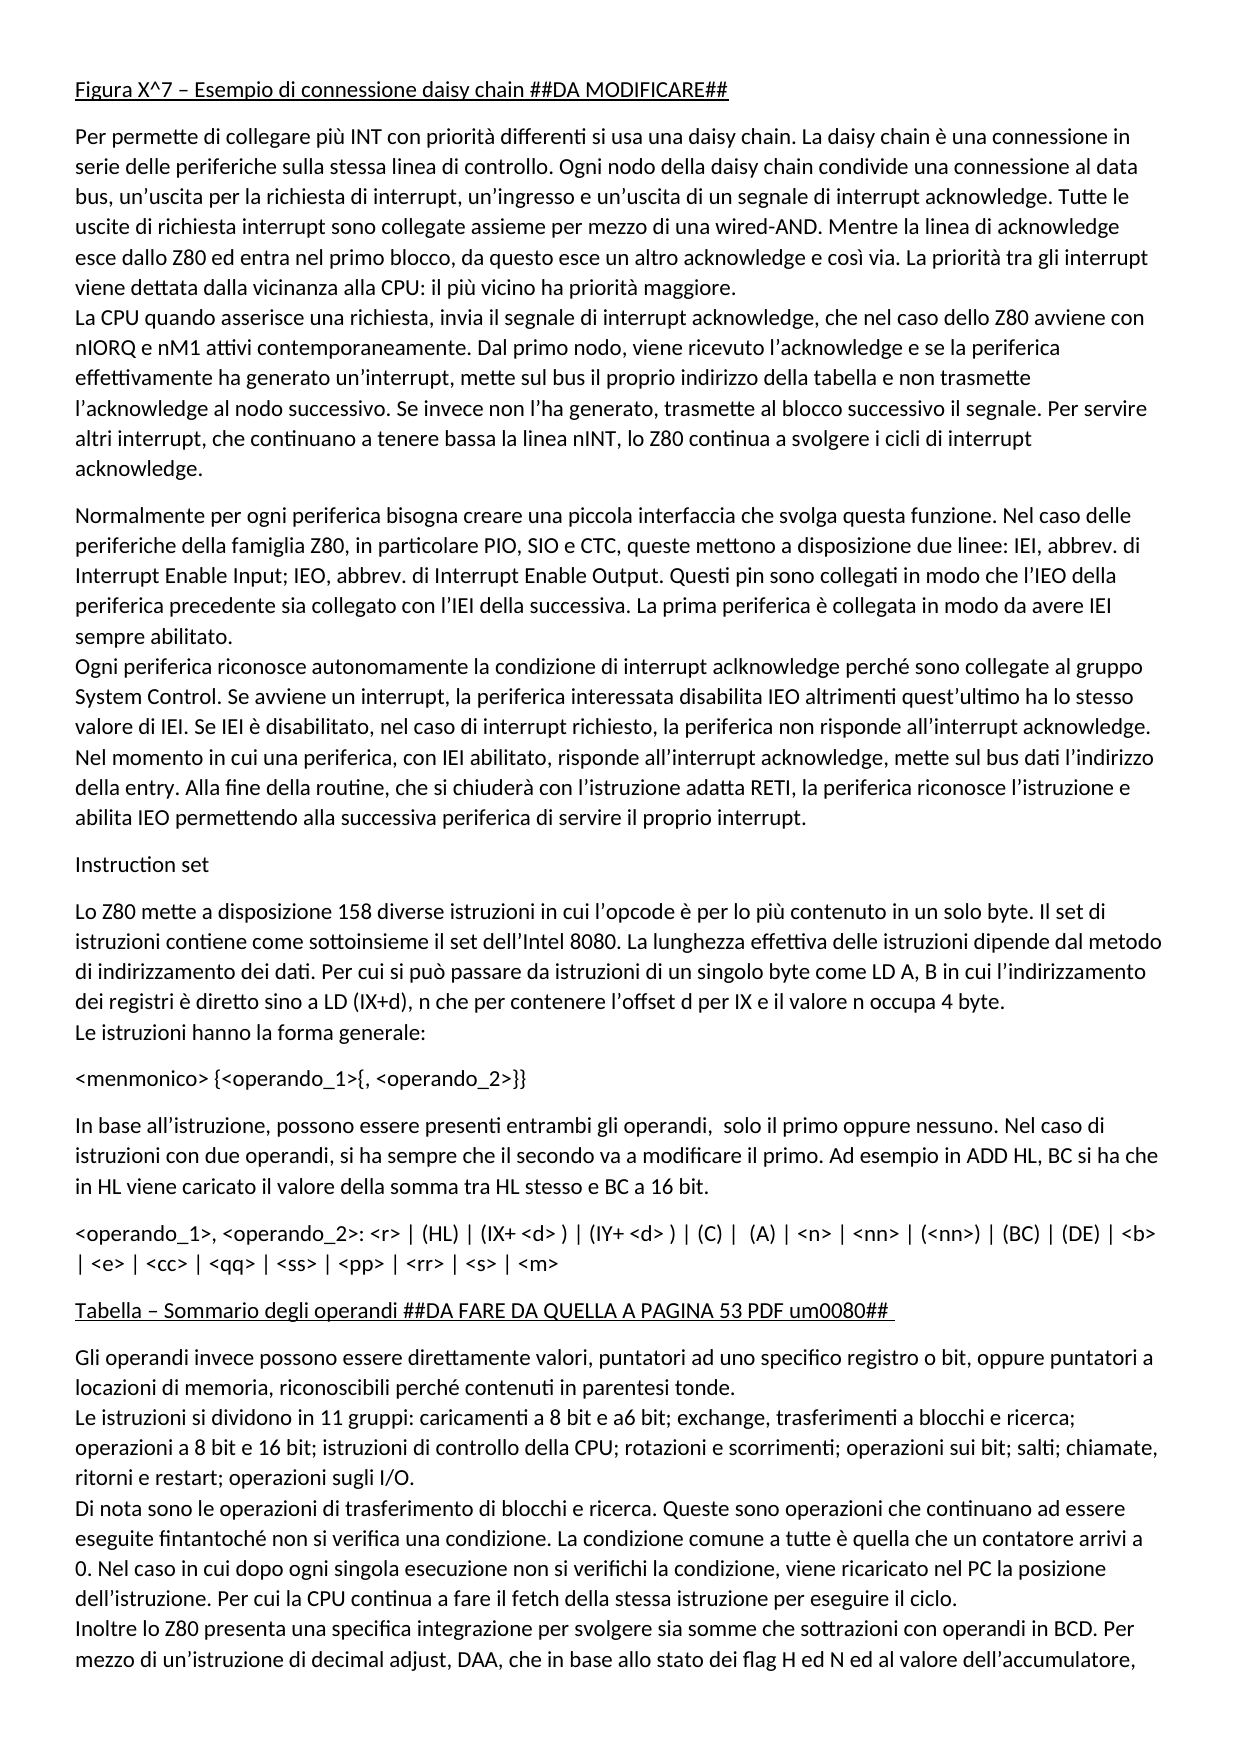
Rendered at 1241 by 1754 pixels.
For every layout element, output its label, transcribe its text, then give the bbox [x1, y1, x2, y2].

text Tabella – Sommario degli operandi ##DA FARE DA QUELLA A PAGINA 53 PDF um0080## [75, 1296, 1165, 1324]
text Lo Z80 mette a disposizione 158 diverse istruzioni in cui l’opcode è per lo più contenuto in un solo byte. Il set di istruzioni contiene come sottoinsieme il set dell’Intel 8080. La lunghezza effettiva delle istruzioni dipende dal metodo di indirizzamento dei dati. Per cui si può passare da istruzioni di un singolo byte come LD A, B in cui l’indirizzamento dei registri è diretto sino a LD (IX+d), n che per contenere l’offset d per IX e il valore n occupa 4 byte. Le istruzioni hanno la forma generale: [75, 897, 1165, 1046]
text Figura X^7 – Esempio di connessione daisy chain ##DA MODIFICARE## [75, 75, 1165, 103]
text Normalmente per ogni periferica bisogna creare una piccola interfaccia che svolga questa funzione. Nel caso delle periferiche della famiglia Z80, in particolare PIO, SIO e CTC, queste mettono a disposizione due linee: IEI, abbrev. di Interrupt Enable Input; IEO, abbrev. di Interrupt Enable Output. Questi pin sono collegati in modo che l’IEO della periferica precedente sia collegato con l’IEI della successiva. La prima periferica è collegata in modo da avere IEI sempre abilitato. Ogni periferica riconosce autonomamente la condizione di interrupt aclknowledge perché sono collegate al gruppo System Control. Se avviene un interrupt, la periferica interessata disabilita IEO altrimenti quest’ultimo ha lo stesso valore di IEI. Se IEI è disabilitato, nel caso di interrupt richiesto, la periferica non risponde all’interrupt acknowledge. Nel momento in cui una periferica, con IEI abilitato, risponde all’interrupt acknowledge, mette sul bus dati l’indirizzo della entry. Alla fine della routine, che si chiuderà con l’istruzione adatta RETI, la periferica riconosce l’istruzione e abilita IEO permettendo alla successiva periferica di servire il proprio interrupt. [75, 501, 1165, 831]
text Per permette di collegare più INT con priorità differenti si usa una daisy chain. La daisy chain è una connessione in serie delle periferiche sulla stessa linea di controllo. Ogni nodo della daisy chain condivide una connessione al data bus, un’uscita per la richiesta di interrupt, un’ingresso e un’uscita di un segnale di interrupt acknowledge. Tutte le uscite di richiesta interrupt sono collegate assieme per mezzo di una wired-AND. Mentre la linea di acknowledge esce dallo Z80 ed entra nel primo blocco, da questo esce un altro acknowledge e così via. La priorità tra gli interrupt viene dettata dalla vicinanza alla CPU: il più vicino ha priorità maggiore. La CPU quando asserisce una richiesta, invia il segnale di interrupt acknowledge, che nel caso dello Z80 avviene con nIORQ e nM1 attivi contemporaneamente. Dal primo nodo, viene ricevuto l’acknowledge e se la periferica effettivamente ha generato un’interrupt, mette sul bus il proprio indirizzo della tabella e non trasmette l’acknowledge al nodo successivo. Se invece non l’ha generato, trasmette al blocco successivo il segnale. Per servire altri interrupt, che continuano a tenere bassa la linea nINT, lo Z80 continua a svolgere i cicli di interrupt acknowledge. [75, 122, 1165, 482]
text In base all’istruzione, possono essere presenti entrambi gli operandi, solo il primo oppure nessuno. Nel caso di istruzioni con due operandi, si ha sempre che il secondo va a modificare il primo. Ad esempio in ADD HL, BC si ha che in HL viene caricato il valore della somma tra HL stesso e BC a 16 bit. [75, 1111, 1165, 1200]
text <operando_1>, <operando_2>: <r> | (HL) | (IX+ <d> ) | (IY+ <d> ) | (C) | (A) | <n> | <nn> | (<nn>) | (BC) | (DE) | <b> | <e> | <cc> | <qq> | <ss> | <pp> | <rr> | <s> | <m> [75, 1219, 1165, 1277]
text <menmonico> {<operando_1>{, <operando_2>}} [75, 1064, 1165, 1093]
text Instruction set [75, 850, 1165, 878]
